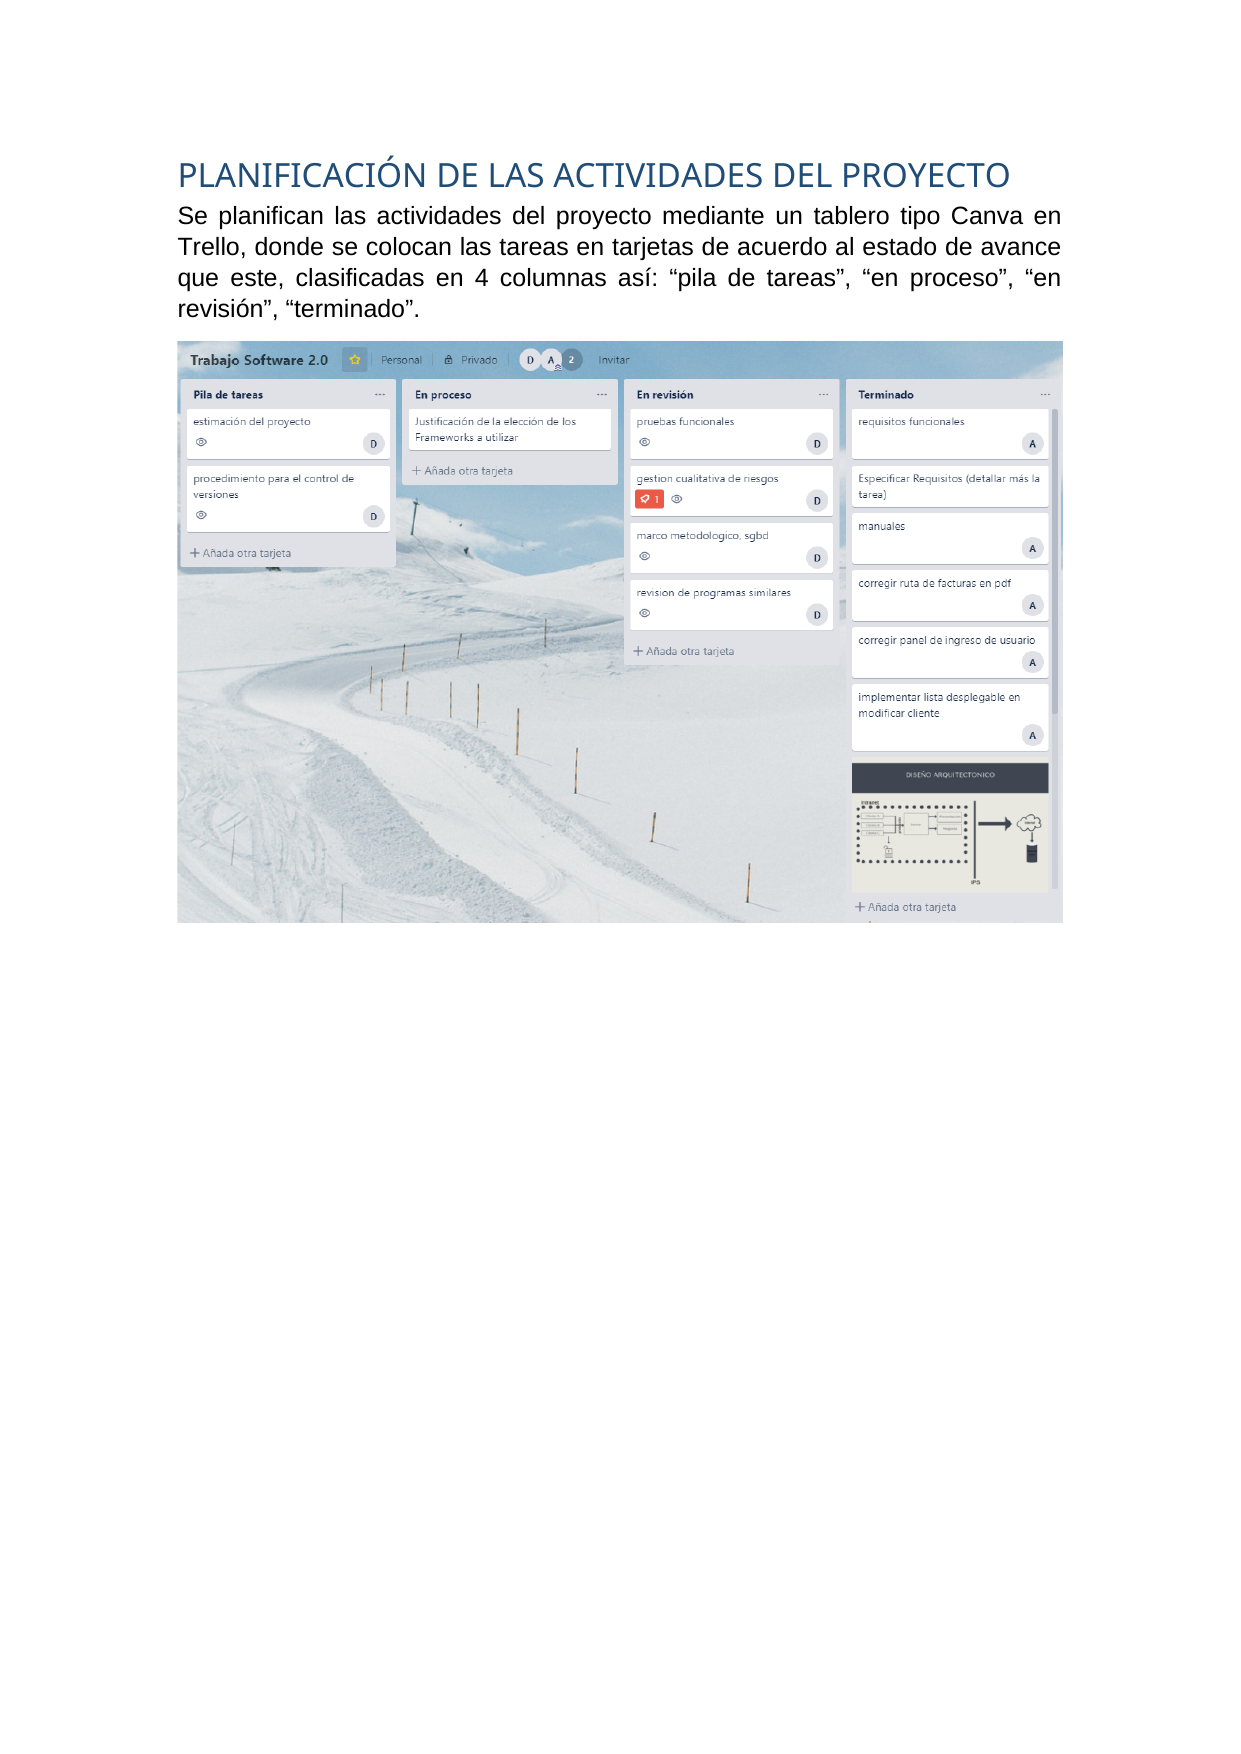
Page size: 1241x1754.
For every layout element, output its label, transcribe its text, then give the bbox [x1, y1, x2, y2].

subtitle PLANIFICACIÓN DE LAS ACTIVIDADES DEL PROYECTO [177, 152, 1063, 197]
text Se planifican las actividades del proyecto mediante un tablero tipo Canva en Trello, donde se colocan las tareas en tarjetas de acuerdo al estado de avance que este, clasificadas en 4 columnas así: “pila de tareas”, “en proceso”, “en revisión”, “terminado”. [177, 201, 1063, 323]
picture [177, 341, 1063, 923]
